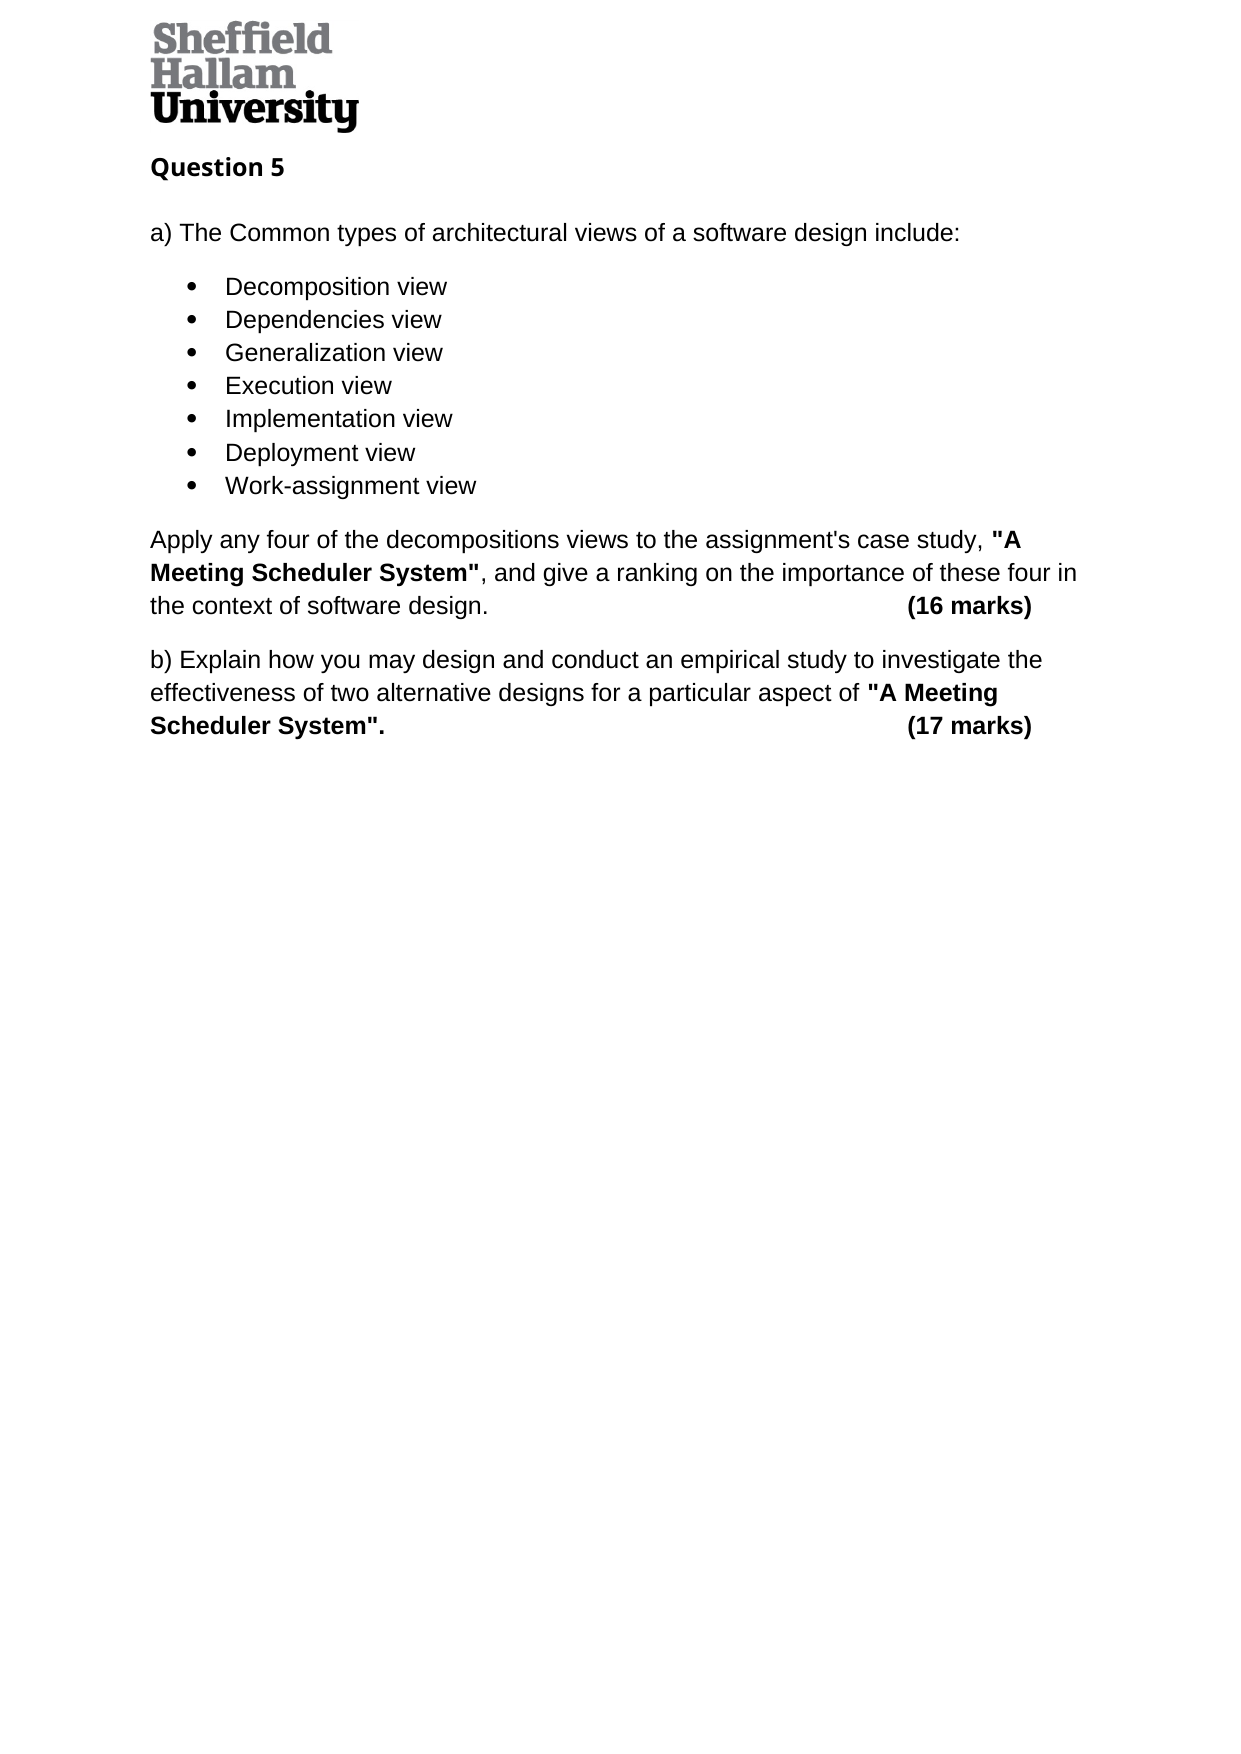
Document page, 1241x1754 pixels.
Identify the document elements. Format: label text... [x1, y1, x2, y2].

list Dependencies view [187, 305, 1090, 334]
text Apply any four of the decompositions views to the assignment's case study, "A Meeting Scheduler System", and give a ranking on the importance of these four in the context of software design. (16 marks) [150, 525, 1090, 619]
text b) Explain how you may design and conduct an empirical study to investigate the effectiveness of two alternative designs for a particular aspect of "A Meeting Scheduler System". (17 marks) [150, 644, 1090, 739]
picture [150, 20, 359, 133]
list Deployment view [187, 438, 1090, 466]
list Implementation view [187, 404, 1090, 433]
list Decomposition view [187, 272, 1090, 301]
list Execution view [187, 371, 1090, 400]
text Question 5 [150, 150, 1090, 184]
list Generalization view [187, 338, 1090, 367]
list Work-assignment view [187, 471, 1090, 499]
text a) The Common types of architectural views of a software design include: [150, 218, 1090, 247]
